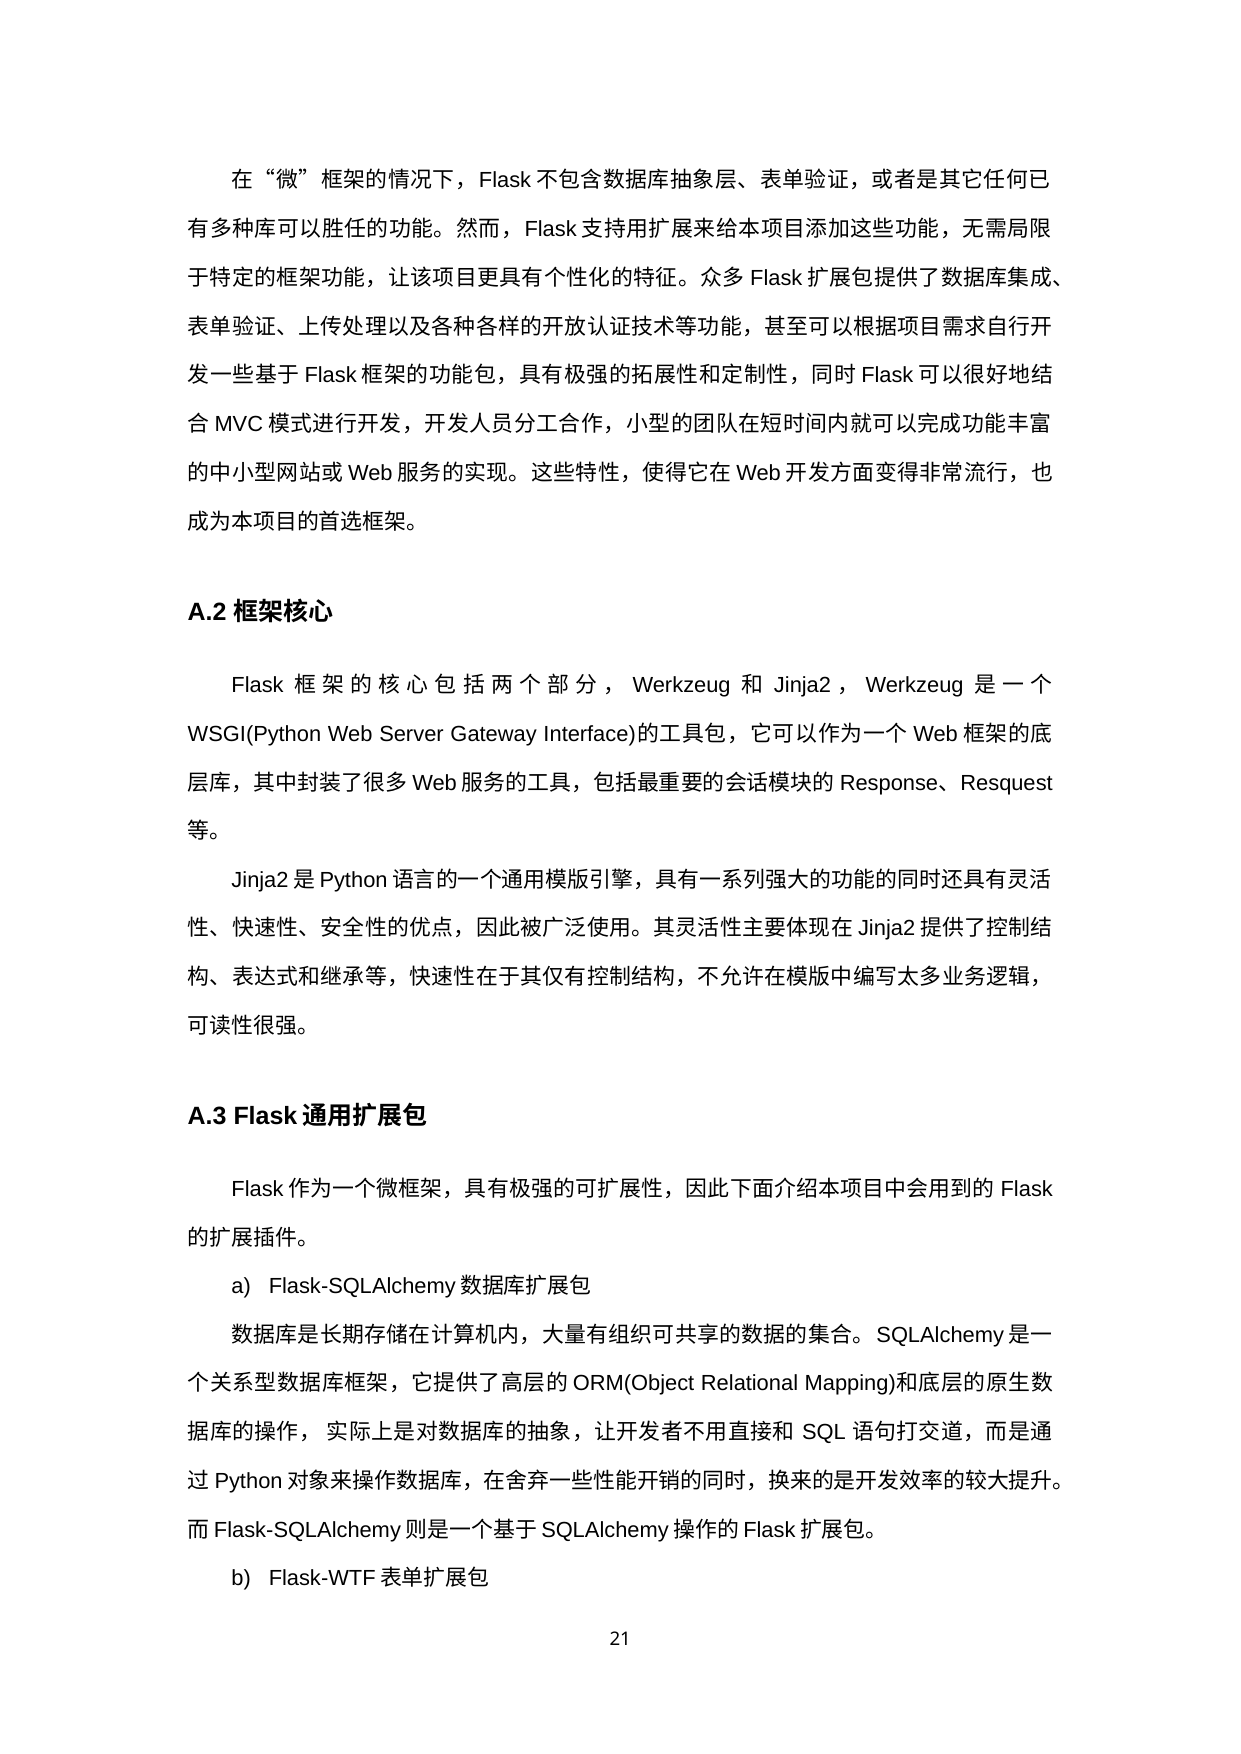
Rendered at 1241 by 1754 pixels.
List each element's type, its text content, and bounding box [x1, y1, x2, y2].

subtitle A.2 框架核心 [187, 577, 1053, 642]
list Flask-SQLAlchemy数据库扩展包 [231, 1268, 1053, 1300]
text 在“微”框架的情况下，Flask不包含数据库抽象层、表单验证，或者是其它任何已有多种库可以胜任的功能。然而，Flask支持用扩展来给本项目添加这些功能，无需局限于特定的框架功能，让该项目更具有个性化的特征。众多Flask扩展包提供了数据库集成、表单验证、上传处理以及各种各样的开放认证技术等功能，甚至可以根据项目需求自行开发一些基于Flask框架的功能包，具有极强的拓展性和定制性，同时Flask可以很好地结合MVC模式进行开发，开发人员分工合作，小型的团队在短时间内就可以完成功能丰富的中小型网站或Web服务的实现。这些特性，使得它在Web开发方面变得非常流行，也成为本项目的首选框架。 [187, 162, 1053, 536]
text Jinja2是Python语言的一个通用模版引擎，具有一系列强大的功能的同时还具有灵活性、快速性、安全性的优点，因此被广泛使用。其灵活性主要体现在Jinja2提供了控制结构、表达式和继承等，快速性在于其仅有控制结构，不允许在模版中编写太多业务逻辑，可读性很强。 [187, 861, 1053, 1040]
text Flask作为一个微框架，具有极强的可扩展性，因此下面介绍本项目中会用到的Flask的扩展插件。 [187, 1171, 1053, 1252]
list Flask-WTF表单扩展包 [231, 1559, 1053, 1592]
subtitle A.3 Flask通用扩展包 [187, 1081, 1053, 1146]
text Flask框架的核心包括两个部分，Werkzeug和Jinja2，Werkzeug是一个WSGI(Python Web Server Gateway Interface)的工具包，它可以作为一个Web框架的底层库，其中封装了很多Web服务的工具，包括最重要的会话模块的Response、Resquest等。 [187, 667, 1053, 845]
text 数据库是长期存储在计算机内，大量有组织可共享的数据的集合。SQLAlchemy是一个关系型数据库框架，它提供了高层的ORM(Object Relational Mapping)和底层的原生数据库的操作， 实际上是对数据库的抽象，让开发者不用直接和 SQL 语句打交道，而是通过 Python对象来操作数据库，在舍弃一些性能开销的同时，换来的是开发效率的较大提升。而Flask-SQLAlchemy则是一个基于SQLAlchemy操作的Flask扩展包。 [187, 1316, 1053, 1544]
